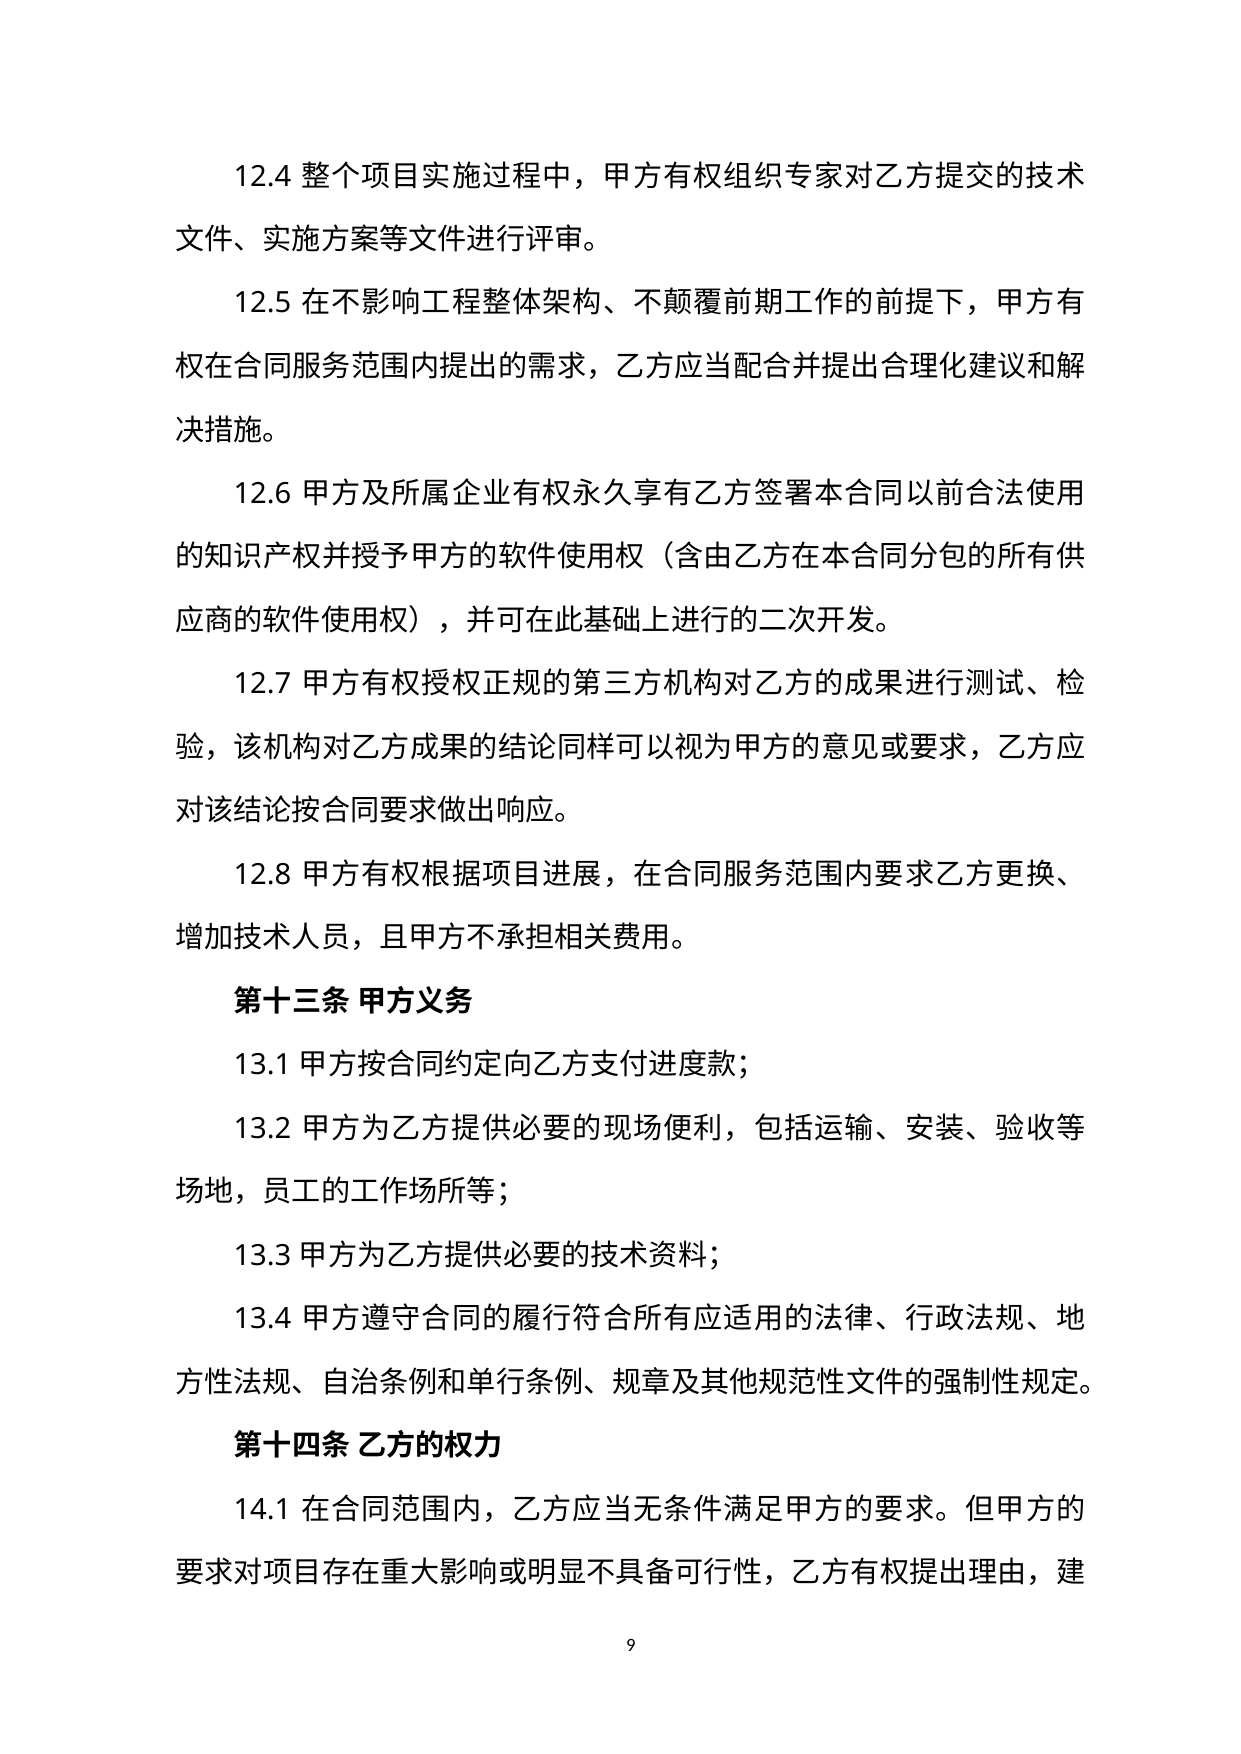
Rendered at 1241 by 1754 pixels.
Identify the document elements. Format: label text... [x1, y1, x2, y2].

subtitle 第十三条 甲方义务 [175, 977, 1086, 1019]
text 12.5 在不影响工程整体架构、不颠覆前期工作的前提下，甲方有权在合同服务范围内提出的需求，乙方应当配合并提出合理化建议和解决措施。 [175, 279, 1086, 448]
text 13.1 甲方按合同约定向乙方支付进度款； [175, 1041, 1086, 1083]
text 12.8 甲方有权根据项目进展，在合同服务范围内要求乙方更换、增加技术人员，且甲方不承担相关费用。 [175, 850, 1086, 956]
subtitle 第十四条 乙方的权力 [175, 1422, 1086, 1464]
text 12.4 整个项目实施过程中，甲方有权组织专家对乙方提交的技术文件、实施方案等文件进行评审。 [175, 152, 1086, 258]
text 13.2 甲方为乙方提供必要的现场便利，包括运输、安装、验收等场地，员工的工作场所等； [175, 1104, 1086, 1210]
text 13.3 甲方为乙方提供必要的技术资料； [175, 1231, 1086, 1274]
text 12.6 甲方及所属企业有权永久享有乙方签署本合同以前合法使用的知识产权并授予甲方的软件使用权（含由乙方在本合同分包的所有供应商的软件使用权），并可在此基础上进行的二次开发。 [175, 469, 1086, 639]
text 13.4 甲方遵守合同的履行符合所有应适用的法律、行政法规、地方性法规、自治条例和单行条例、规章及其他规范性文件的强制性规定。 [175, 1295, 1086, 1401]
text 12.7 甲方有权授权正规的第三方机构对乙方的成果进行测试、检验，该机构对乙方成果的结论同样可以视为甲方的意见或要求，乙方应对该结论按合同要求做出响应。 [175, 660, 1086, 829]
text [175, 1485, 1086, 1591]
